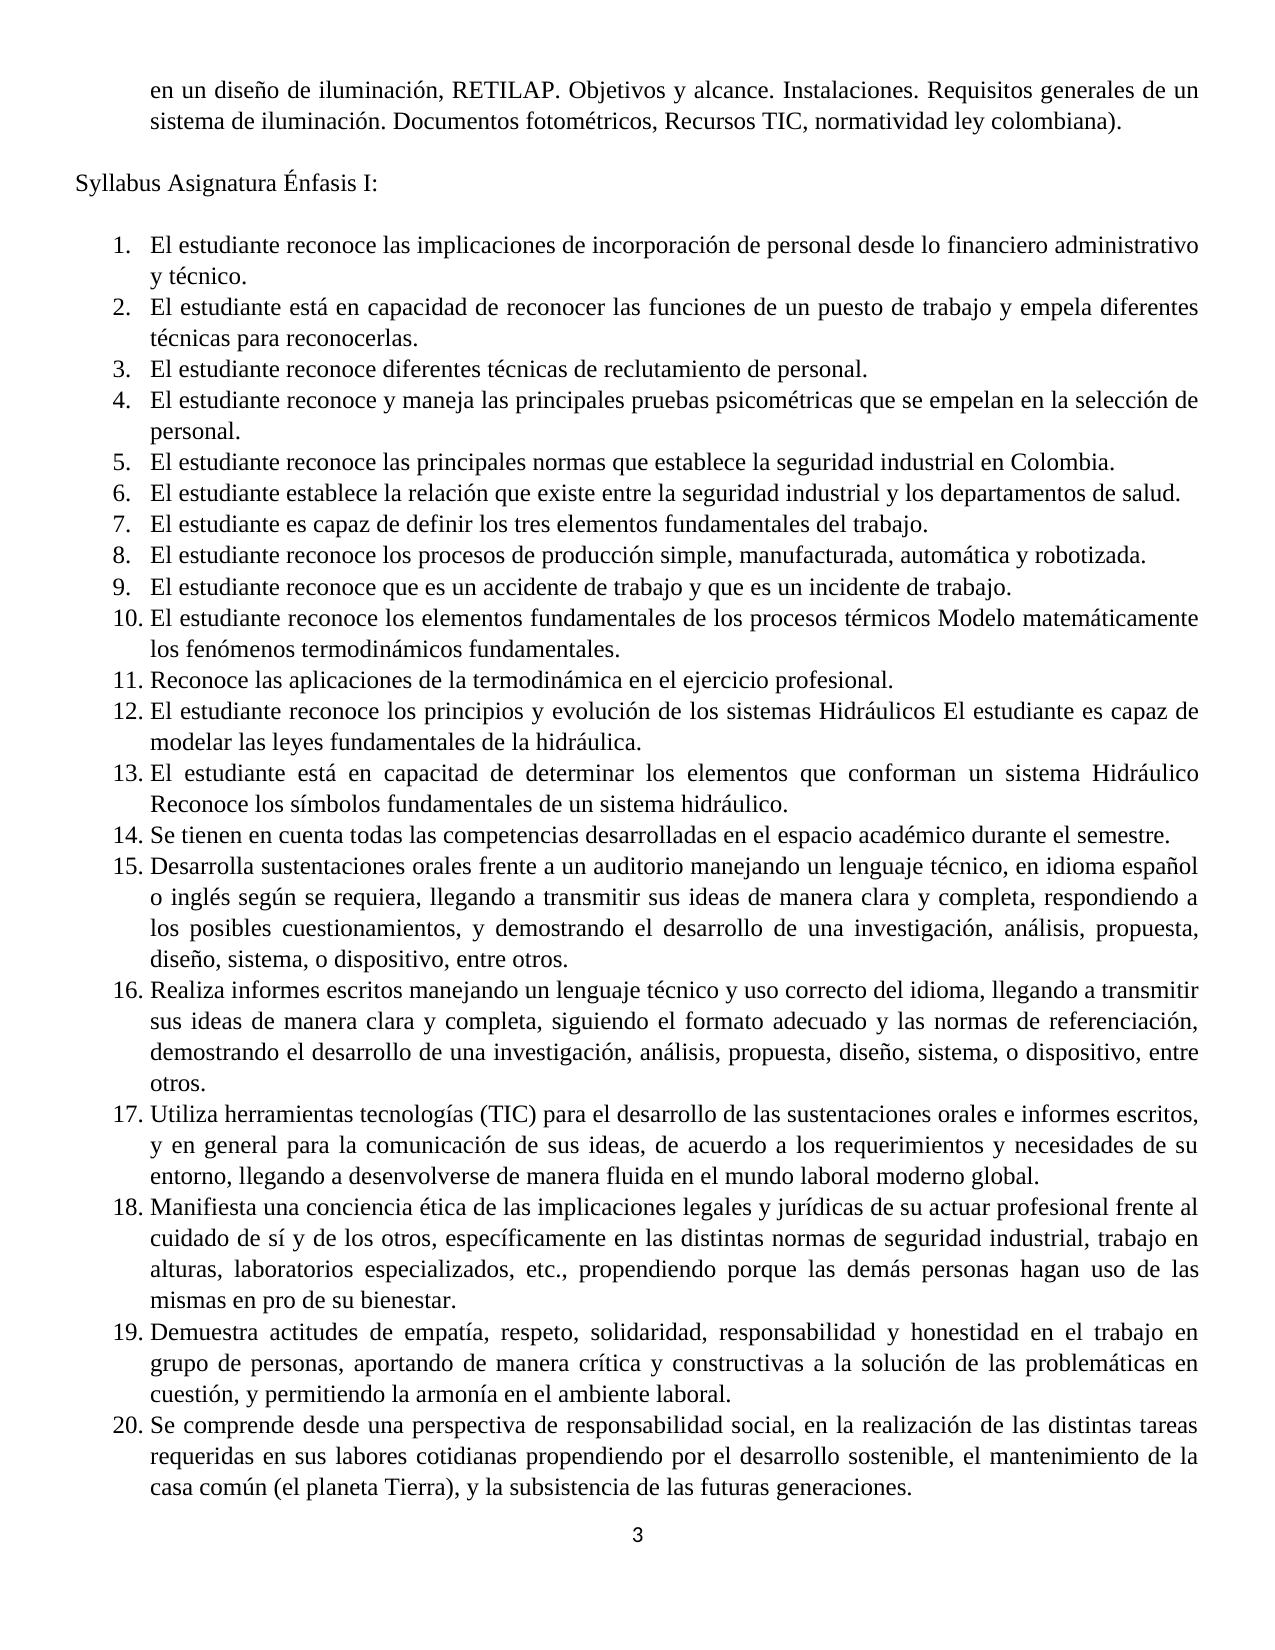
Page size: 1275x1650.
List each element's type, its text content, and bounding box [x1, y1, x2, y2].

list Reconoce las aplicaciones de la termodinámica en el ejercicio profesional. [112, 665, 1200, 693]
list Realiza informes escritos manejando un lenguaje técnico y uso correcto del idioma, llegando a transmitir sus ideas de manera clara y completa, siguiendo el formato adecuado y las normas de referenciación, demostrando el desarrollo de una investigación, análisis, propuesta, diseño, sistema, o dispositivo, entre otros. [112, 975, 1200, 1097]
list El estudiante reconoce los principios y evolución de los sistemas Hidráulicos El estudiante es capaz de modelar las leyes fundamentales de la hidráulica. [112, 696, 1200, 756]
list Demuestra actitudes de empatía, respeto, solidaridad, responsabilidad y honestidad en el trabajo en grupo de personas, aportando de manera crítica y constructivas a la solución de las problemáticas en cuestión, y permitiendo la armonía en el ambiente laboral. [112, 1317, 1200, 1407]
list El estudiante es capaz de definir los tres elementos fundamentales del trabajo. [112, 509, 1200, 538]
list Se comprende desde una perspectiva de responsabilidad social, en la realización de las distintas tareas requeridas en sus labores cotidianas propendiendo por el desarrollo sostenible, el mantenimiento de la casa común (el planeta Tierra), y la subsistencia de las futuras generaciones. [112, 1410, 1200, 1501]
list Manifiesta una conciencia ética de las implicaciones legales y jurídicas de su actuar profesional frente al cuidado de sí y de los otros, específicamente en las distintas normas de seguridad industrial, trabajo en alturas, laboratorios especializados, etc., propendiendo porque las demás personas hagan uso de las mismas en pro de su bienestar. [112, 1192, 1200, 1314]
list El estudiante reconoce que es un accidente de trabajo y que es un incidente de trabajo. [112, 572, 1200, 600]
text Syllabus Asignatura Énfasis I: [75, 168, 1200, 197]
list El estudiante está en capacitad de determinar los elementos que conforman un sistema Hidráulico Reconoce los símbolos fundamentales de un sistema hidráulico. [112, 758, 1200, 818]
list El estudiante reconoce las implicaciones de incorporación de personal desde lo financiero administrativo y técnico. [112, 230, 1200, 290]
list El estudiante reconoce los elementos fundamentales de los procesos térmicos Modelo matemáticamente los fenómenos termodinámicos fundamentales. [112, 603, 1200, 662]
list El estudiante establece la relación que existe entre la seguridad industrial y los departamentos de salud. [112, 478, 1200, 507]
list Desarrolla sustentaciones orales frente a un auditorio manejando un lenguaje técnico, en idioma español o inglés según se requiera, llegando a transmitir sus ideas de manera clara y completa, respondiendo a los posibles cuestionamientos, y demostrando el desarrollo de una investigación, análisis, propuesta, diseño, sistema, o dispositivo, entre otros. [112, 851, 1200, 973]
list El estudiante está en capacidad de reconocer las funciones de un puesto de trabajo y empela diferentes técnicas para reconocerlas. [112, 292, 1200, 352]
list El estudiante reconoce los procesos de producción simple, manufacturada, automática y robotizada. [112, 541, 1200, 569]
list El estudiante reconoce diferentes técnicas de reclutamiento de personal. [112, 354, 1200, 383]
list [112, 75, 1200, 135]
list Se tienen en cuenta todas las competencias desarrolladas en el espacio académico durante el semestre. [112, 820, 1200, 849]
list Utiliza herramientas tecnologías (TIC) para el desarrollo de las sustentaciones orales e informes escritos, y en general para la comunicación de sus ideas, de acuerdo a los requerimientos y necesidades de su entorno, llegando a desenvolverse de manera fluida en el mundo laboral moderno global. [112, 1099, 1200, 1190]
list El estudiante reconoce y maneja las principales pruebas psicométricas que se empelan en la selección de personal. [112, 385, 1200, 445]
list El estudiante reconoce las principales normas que establece la seguridad industrial en Colombia. [112, 447, 1200, 476]
